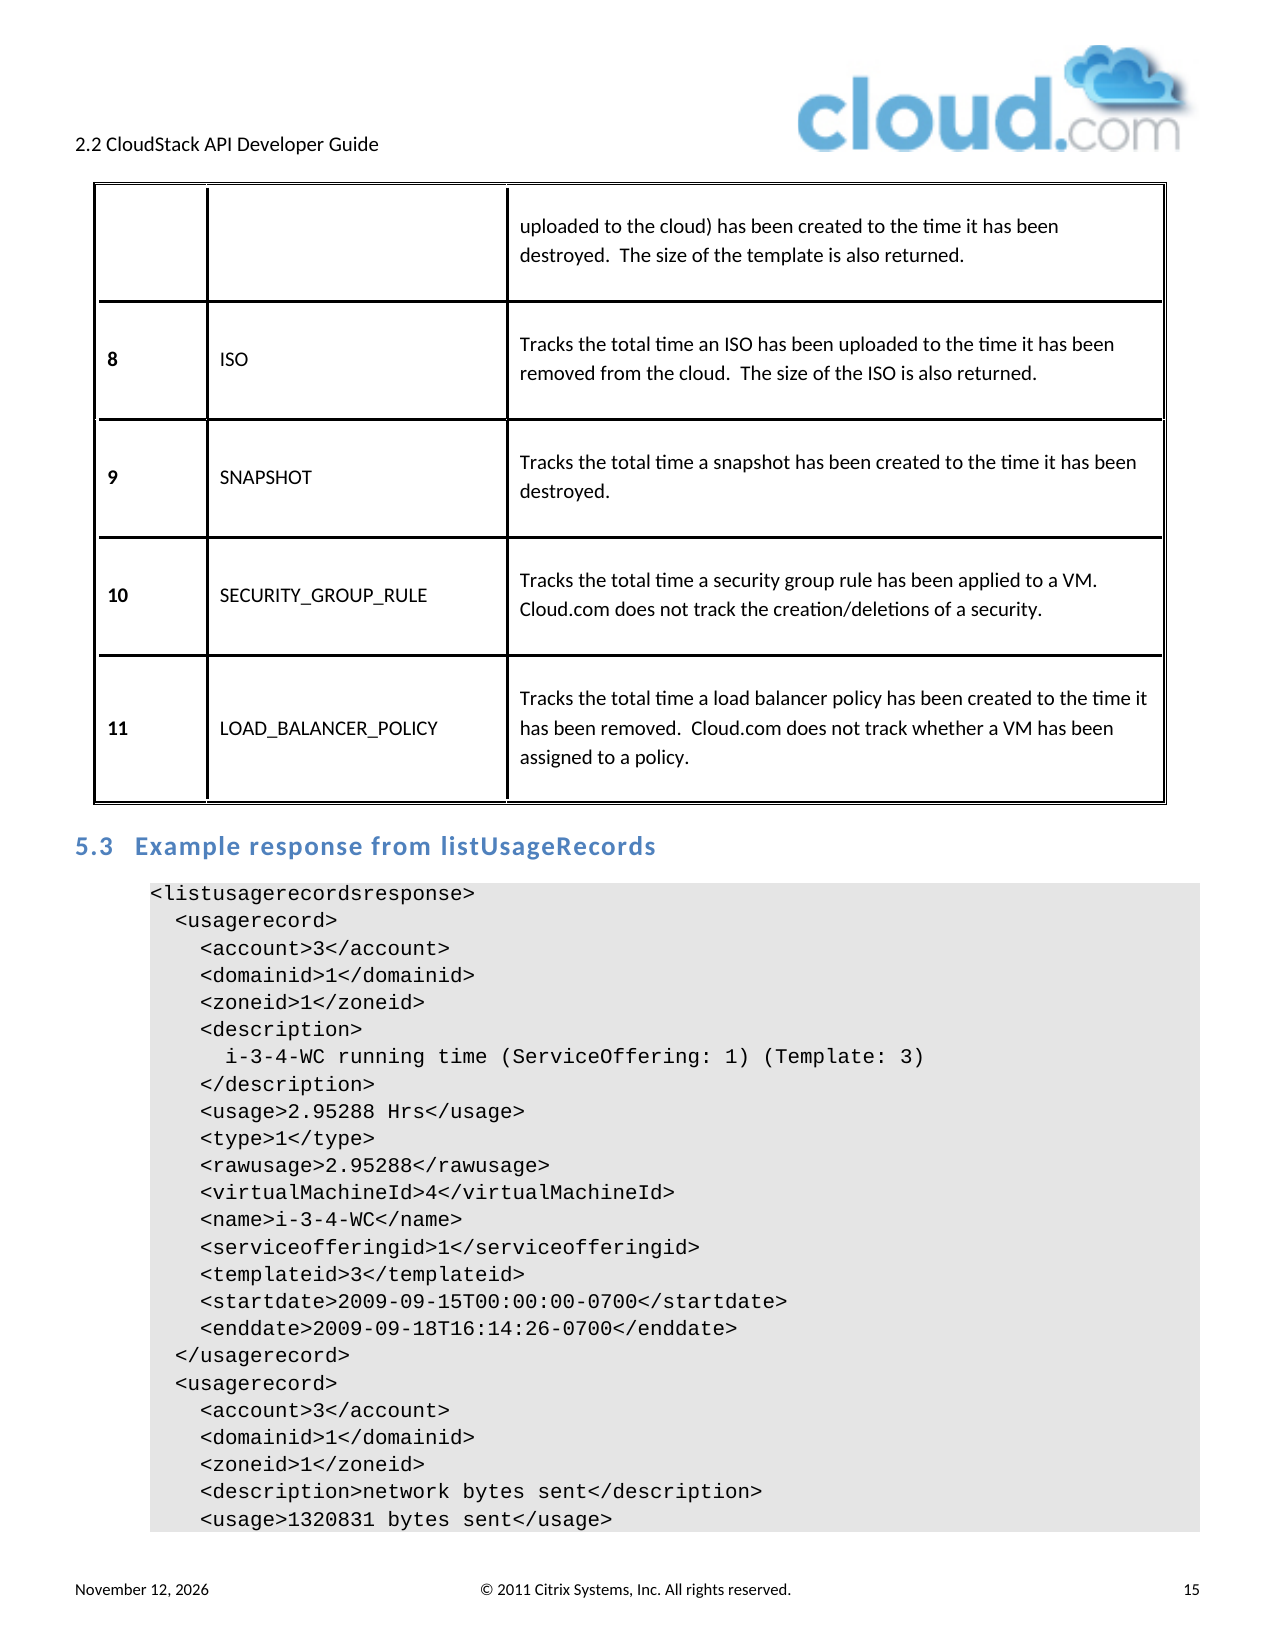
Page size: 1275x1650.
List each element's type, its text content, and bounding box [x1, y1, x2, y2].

table_cell Tracks the total time an ISO has been uploaded to the time it has been removed from the cloud. The size of the ISO is also returned. [509, 300, 1163, 418]
table_cell 7 [95, 183, 207, 300]
text <startdate>2009-09-15T00:00:00-0700</startdate> [150, 1291, 1200, 1315]
text <listusagerecordsresponse> [150, 883, 1200, 907]
text <rawusage>2.95288</rawusage> [150, 1155, 1200, 1179]
text <description>network bytes sent</description> [150, 1481, 1200, 1505]
table_cell 10 [96, 536, 206, 654]
text <enddate>2009-09-18T16:14:26-0700</enddate> [150, 1318, 1200, 1342]
table_cell Tracks the total time a snapshot has been created to the time it has been destroyed. [509, 418, 1165, 536]
text <virtualMachineId>4</virtualMachineId> [150, 1182, 1200, 1206]
text <zoneid>1</zoneid> [150, 1454, 1200, 1478]
text <zoneid>1</zoneid> [150, 992, 1200, 1016]
table_cell SECURITY_GROUP_RULE [209, 539, 506, 654]
table_cell Tracks the total time a load balancer policy has been created to the time it has been removed. Cloud.com does not track whether a VM has been assigned to a policy. [507, 654, 1163, 801]
text </description> [150, 1073, 1200, 1097]
text <description> [150, 1019, 1200, 1043]
text <usage>1320831 bytes sent</usage> [150, 1508, 1200, 1532]
table_cell SNAPSHOT [209, 421, 506, 536]
text <account>3</account> [150, 1400, 1200, 1423]
picture [797, 45, 1200, 152]
text <type>1</type> [150, 1128, 1200, 1152]
table_cell 9 [95, 418, 206, 536]
text <name>i-3-4-WC</name> [150, 1209, 1200, 1233]
text i-3-4-WC running time (ServiceOffering: 1) (Template: 3) [150, 1046, 1200, 1070]
text </usagerecord> [150, 1345, 1200, 1369]
table_cell LOAD_BALANCER_POLICY [207, 657, 507, 801]
text <serviceofferingid>1</serviceofferingid> [150, 1237, 1200, 1260]
table_cell TEMPLATE [207, 183, 507, 300]
text <usagerecord> [150, 910, 1200, 934]
table_cell ISO [209, 303, 506, 418]
table_cell Tracks the total time a security group rule has been applied to a VM. Cloud.com does not track the creation/deletions of a security. [509, 536, 1163, 654]
text <domainid>1</domainid> [150, 1427, 1200, 1451]
table_cell 11 [96, 654, 207, 801]
text <usagerecord> [150, 1373, 1200, 1396]
subtitle Example response from listUsageRecords [75, 829, 1200, 862]
text <account>3</account> [150, 938, 1200, 961]
text <usage>2.95288 Hrs</usage> [150, 1101, 1200, 1124]
text <domainid>1</domainid> [150, 965, 1200, 988]
text <templateid>3</templateid> [150, 1264, 1200, 1287]
table_cell 8 [96, 300, 206, 418]
